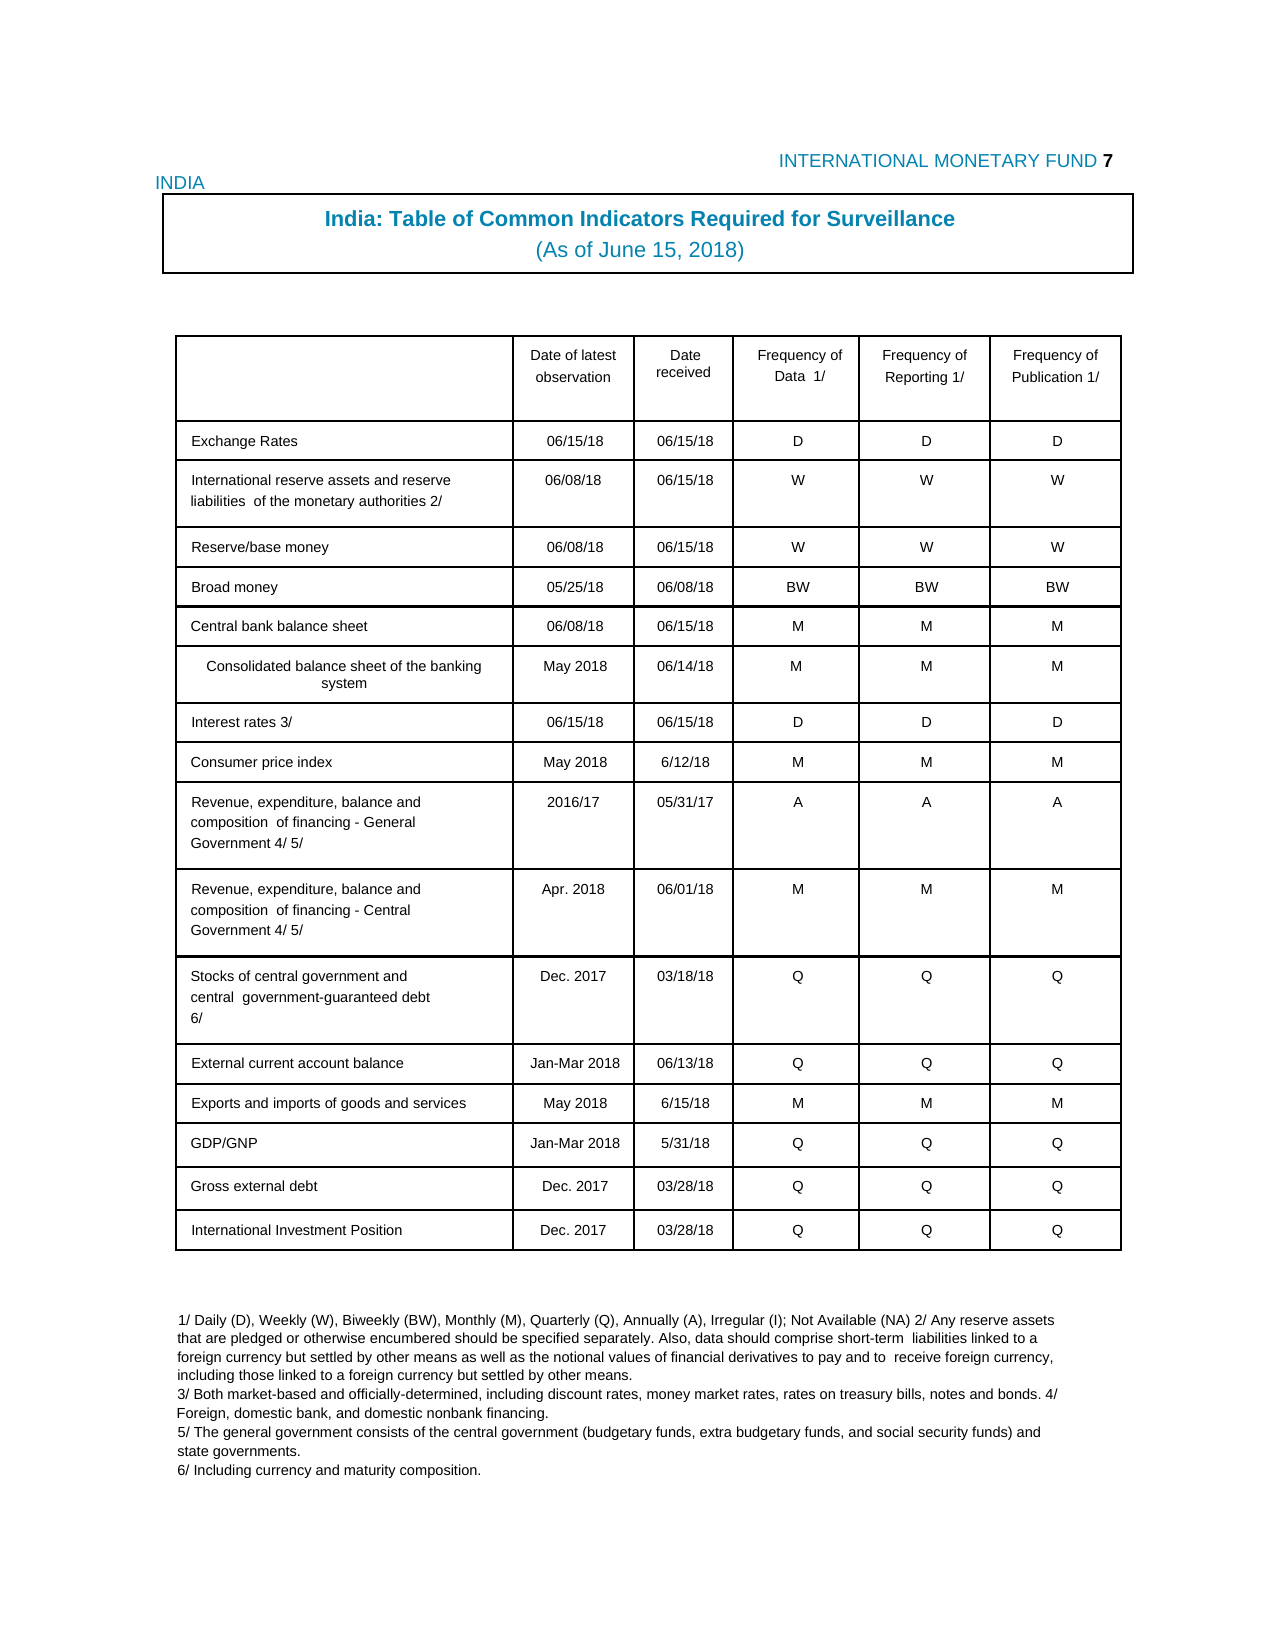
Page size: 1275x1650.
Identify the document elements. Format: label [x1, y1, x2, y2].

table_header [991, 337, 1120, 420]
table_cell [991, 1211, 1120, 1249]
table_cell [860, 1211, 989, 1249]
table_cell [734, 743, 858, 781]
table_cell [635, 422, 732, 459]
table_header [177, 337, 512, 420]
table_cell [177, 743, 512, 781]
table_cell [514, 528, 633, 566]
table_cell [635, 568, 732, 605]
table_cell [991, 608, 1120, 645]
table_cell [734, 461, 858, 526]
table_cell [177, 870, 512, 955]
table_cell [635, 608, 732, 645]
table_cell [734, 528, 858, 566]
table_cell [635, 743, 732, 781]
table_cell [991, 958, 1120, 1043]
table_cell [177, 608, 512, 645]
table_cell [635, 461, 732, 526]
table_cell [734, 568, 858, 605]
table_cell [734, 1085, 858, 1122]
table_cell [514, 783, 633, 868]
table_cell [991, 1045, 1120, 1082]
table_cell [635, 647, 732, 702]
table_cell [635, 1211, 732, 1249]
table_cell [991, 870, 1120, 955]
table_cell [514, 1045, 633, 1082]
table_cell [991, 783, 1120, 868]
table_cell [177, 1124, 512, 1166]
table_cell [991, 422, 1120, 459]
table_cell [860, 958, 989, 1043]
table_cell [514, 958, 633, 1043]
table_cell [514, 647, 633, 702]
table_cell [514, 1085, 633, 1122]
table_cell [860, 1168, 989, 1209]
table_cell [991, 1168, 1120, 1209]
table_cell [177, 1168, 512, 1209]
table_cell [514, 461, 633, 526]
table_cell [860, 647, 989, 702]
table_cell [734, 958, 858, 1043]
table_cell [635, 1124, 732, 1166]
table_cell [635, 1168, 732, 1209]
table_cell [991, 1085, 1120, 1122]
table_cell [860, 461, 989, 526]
picture [823, 154, 830, 167]
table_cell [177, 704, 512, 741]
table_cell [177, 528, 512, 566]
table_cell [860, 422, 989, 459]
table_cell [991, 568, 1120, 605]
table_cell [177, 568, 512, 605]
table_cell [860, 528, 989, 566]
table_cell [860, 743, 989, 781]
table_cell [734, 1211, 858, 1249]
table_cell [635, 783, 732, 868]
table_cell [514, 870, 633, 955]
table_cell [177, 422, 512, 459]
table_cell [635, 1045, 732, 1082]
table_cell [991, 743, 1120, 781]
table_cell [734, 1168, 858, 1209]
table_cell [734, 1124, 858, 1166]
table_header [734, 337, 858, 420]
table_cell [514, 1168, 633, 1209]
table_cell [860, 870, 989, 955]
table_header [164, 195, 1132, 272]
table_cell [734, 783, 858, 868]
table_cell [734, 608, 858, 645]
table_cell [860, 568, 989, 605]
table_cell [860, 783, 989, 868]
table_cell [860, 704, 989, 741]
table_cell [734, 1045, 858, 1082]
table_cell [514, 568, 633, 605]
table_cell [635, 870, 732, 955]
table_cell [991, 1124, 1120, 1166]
picture [175, 176, 181, 187]
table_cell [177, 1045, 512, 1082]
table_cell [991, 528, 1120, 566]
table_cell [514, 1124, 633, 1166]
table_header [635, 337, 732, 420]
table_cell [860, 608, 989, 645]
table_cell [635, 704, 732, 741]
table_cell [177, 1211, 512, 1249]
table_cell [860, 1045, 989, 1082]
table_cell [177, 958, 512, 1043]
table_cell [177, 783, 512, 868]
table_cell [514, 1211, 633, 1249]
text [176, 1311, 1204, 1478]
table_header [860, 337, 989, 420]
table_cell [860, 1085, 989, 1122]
picture [979, 154, 988, 159]
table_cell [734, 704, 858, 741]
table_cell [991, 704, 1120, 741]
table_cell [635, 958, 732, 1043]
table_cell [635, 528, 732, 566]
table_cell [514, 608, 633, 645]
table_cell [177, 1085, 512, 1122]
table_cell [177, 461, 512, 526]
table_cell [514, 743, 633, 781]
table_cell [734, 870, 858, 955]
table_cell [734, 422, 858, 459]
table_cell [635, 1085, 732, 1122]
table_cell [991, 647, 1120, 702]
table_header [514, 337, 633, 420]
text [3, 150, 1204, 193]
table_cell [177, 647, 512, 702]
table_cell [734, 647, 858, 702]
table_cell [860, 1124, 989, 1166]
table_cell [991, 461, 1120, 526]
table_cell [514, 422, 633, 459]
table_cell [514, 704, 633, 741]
